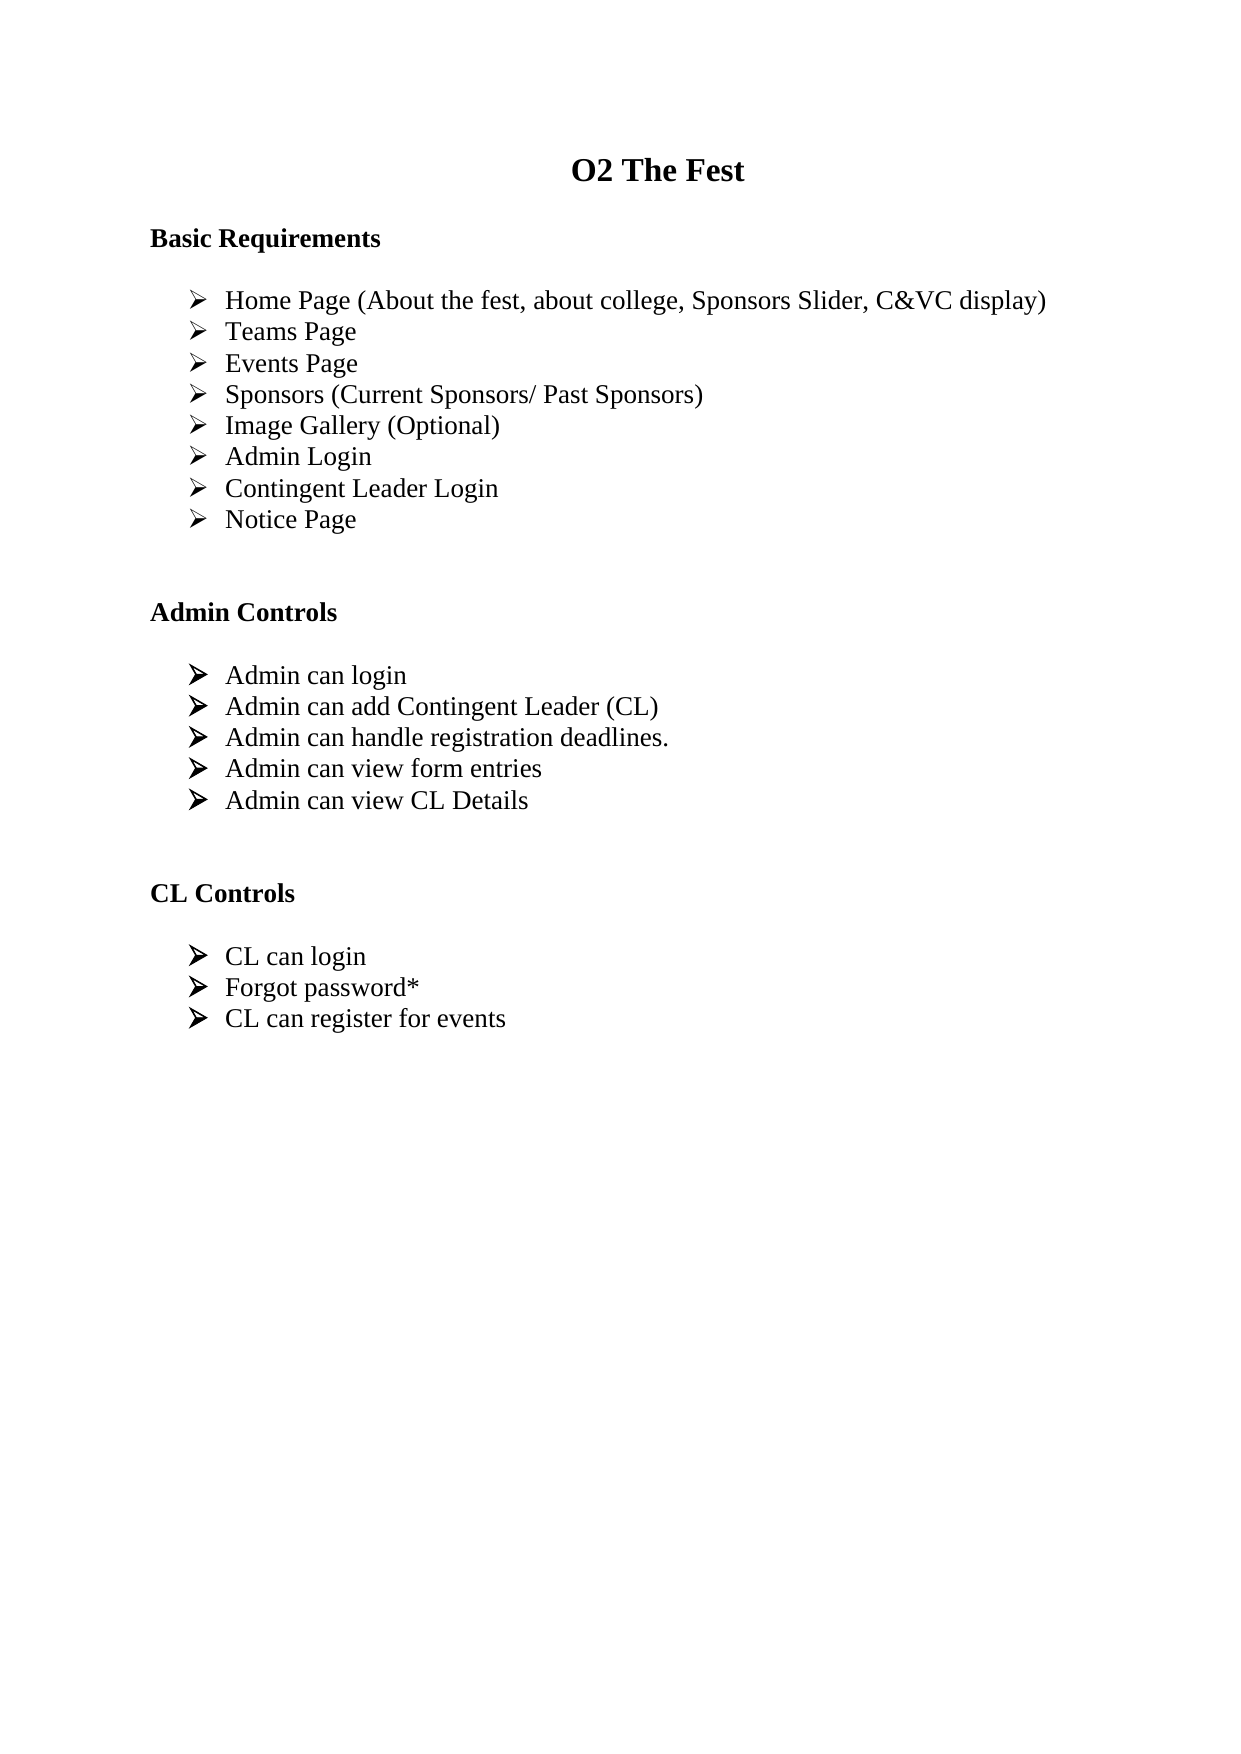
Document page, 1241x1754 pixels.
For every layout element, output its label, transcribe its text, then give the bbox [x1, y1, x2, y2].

text O2 The Fest [225, 150, 1090, 188]
list Admin can add Contingent Leader (CL) [187, 690, 1090, 721]
list Home Page (About the fest, about college, Sponsors Slider, C&VC display) [187, 284, 1090, 315]
list Admin can view CL Details [187, 784, 1090, 815]
list Admin can login [187, 659, 1090, 690]
list Image Gallery (Optional) [187, 409, 1090, 440]
list Contingent Leader Login [187, 472, 1090, 503]
list Forgot password* [187, 971, 1090, 1002]
text Basic Requirements [150, 222, 1090, 253]
text Admin Controls [150, 596, 1090, 628]
list Admin Login [187, 440, 1090, 472]
list Notice Page [187, 503, 1090, 534]
text CL Controls [150, 877, 1090, 908]
list Teams Page [187, 315, 1090, 347]
list CL can register for events [187, 1002, 1090, 1033]
list Admin can view form entries [187, 752, 1090, 784]
list Admin can handle registration deadlines. [187, 721, 1090, 752]
list Events Page [187, 347, 1090, 378]
list Sponsors (Current Sponsors/ Past Sponsors) [187, 378, 1090, 409]
list CL can login [187, 939, 1090, 971]
